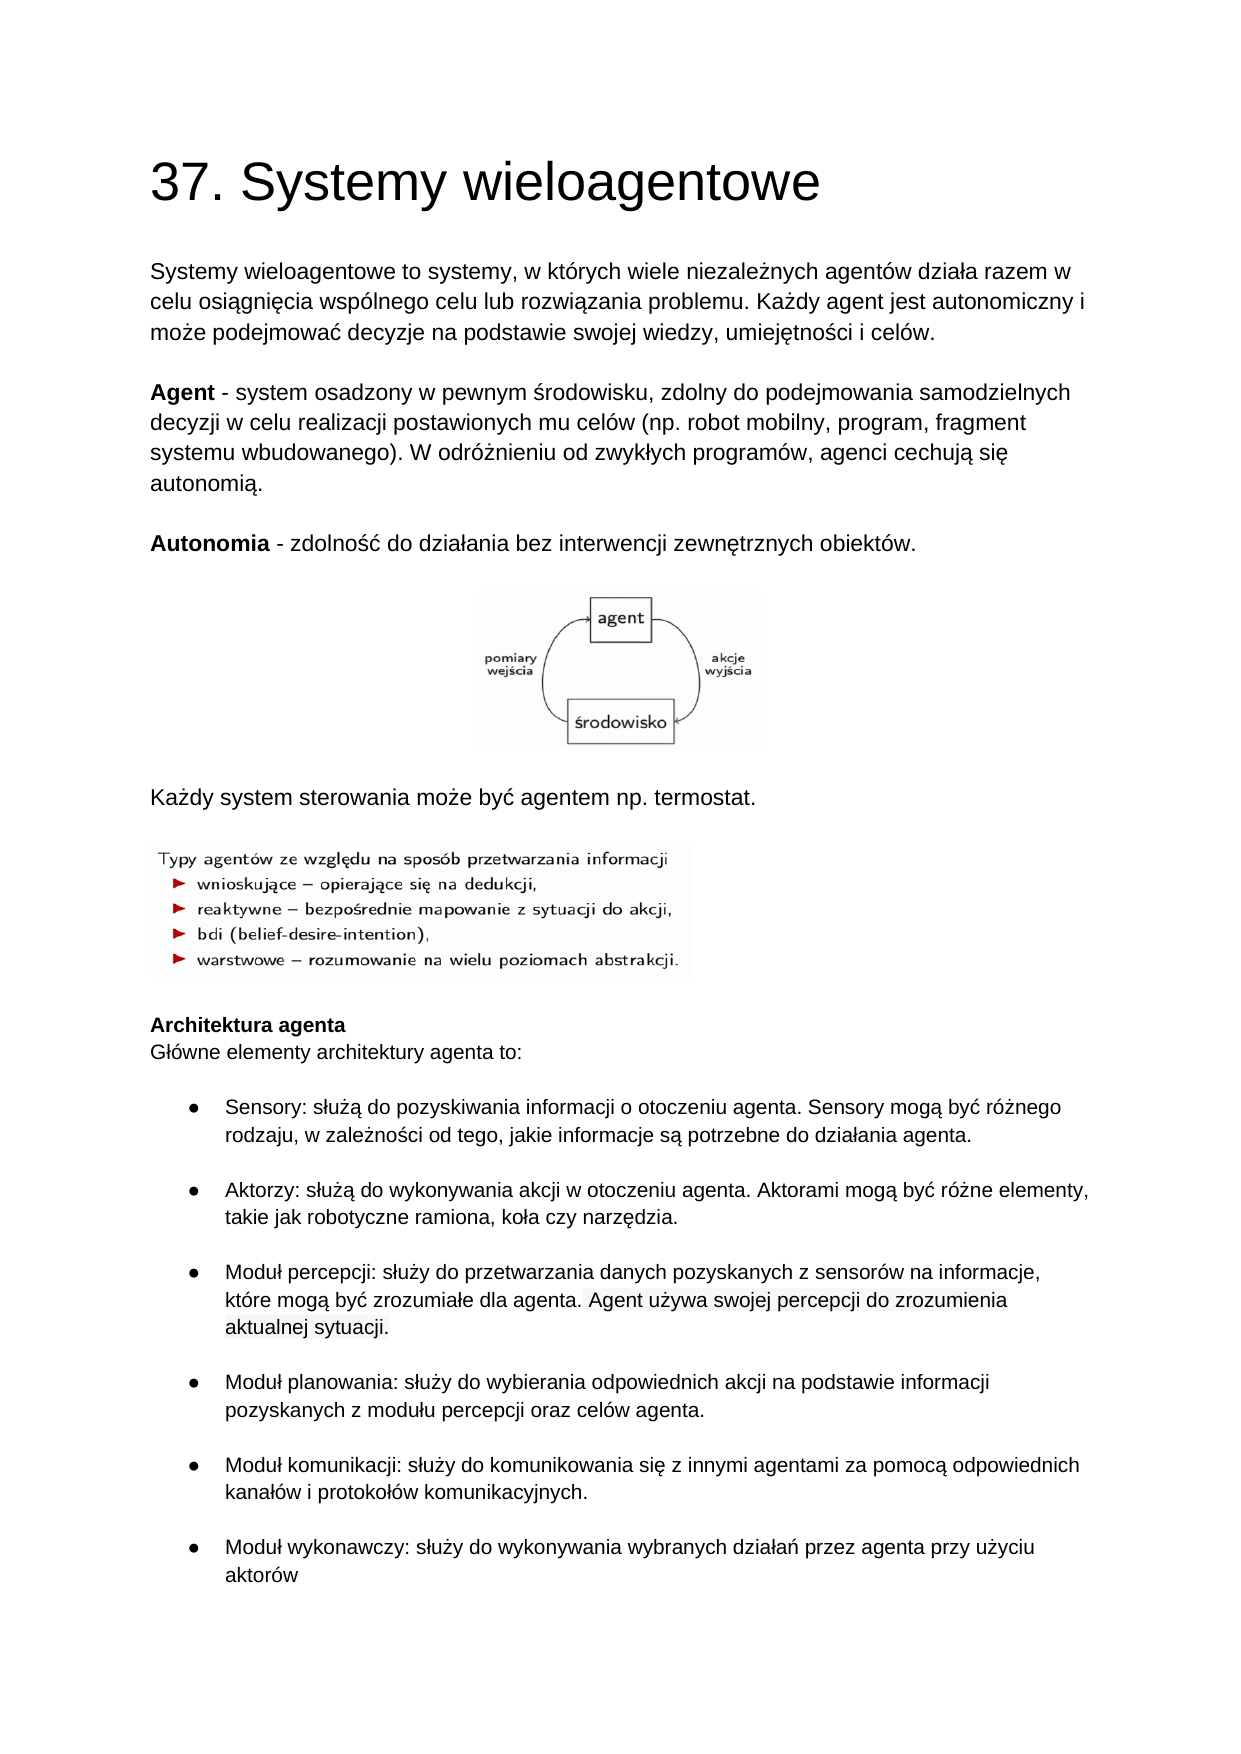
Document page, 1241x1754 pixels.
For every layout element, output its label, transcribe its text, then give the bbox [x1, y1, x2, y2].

list Moduł percepcji: służy do przetwarzania danych pozyskanych z sensorów na informacje, które mogą być zrozumiałe dla agenta. Agent używa swojej percepcji do zrozumienia aktualnej sytuacji. [187, 1260, 1090, 1339]
text Systemy wieloagentowe to systemy, w których wiele niezależnych agentów działa razem w celu osiągnięcia wspólnego celu lub rozwiązania problemu. Każdy agent jest autonomiczny i może podejmować decyzje na podstawie swojej wiedzy, umiejętności i celów. [150, 258, 1090, 345]
text Autonomia - zdolność do działania bez interwencji zewnętrznych obiektów. [150, 530, 1090, 556]
text Agent - system osadzony w pewnym środowisku, zdolny do podejmowania samodzielnych decyzji w celu realizacji postawionych mu celów (np. robot mobilny, program, fragment systemu wbudowanego). W odróżnieniu od zwykłych programów, agenci cechują się autonomią. [150, 379, 1090, 496]
title 37. Systemy wieloagentowe [150, 150, 1090, 212]
list Moduł wykonawczy: służy do wykonywania wybranych działań przez agenta przy użyciu aktorów [187, 1535, 1090, 1586]
text Główne elementy architektury agenta to: [150, 1040, 1090, 1064]
list Moduł planowania: służy do wybierania odpowiednich akcji na podstawie informacji pozyskanych z modułu percepcji oraz celów agenta. [187, 1370, 1090, 1421]
text Architektura agenta [150, 1012, 1090, 1036]
text Każdy system sterowania może być agentem np. termostat. [150, 783, 1090, 810]
list Aktorzy: służą do wykonywania akcji w otoczeniu agenta. Aktorami mogą być różne elementy, takie jak robotyczne ramiona, koła czy narzędzia. [187, 1177, 1090, 1229]
list Sensory: służą do pozyskiwania informacji o otoczeniu agenta. Sensory mogą być różnego rodzaju, w zależności od tego, jakie informacje są potrzebne do działania agenta. [187, 1095, 1090, 1146]
picture [477, 590, 763, 750]
picture [150, 843, 692, 979]
list Moduł komunikacji: służy do komunikowania się z innymi agentami za pomocą odpowiednich kanałów i protokołów komunikacyjnych. [187, 1452, 1090, 1504]
